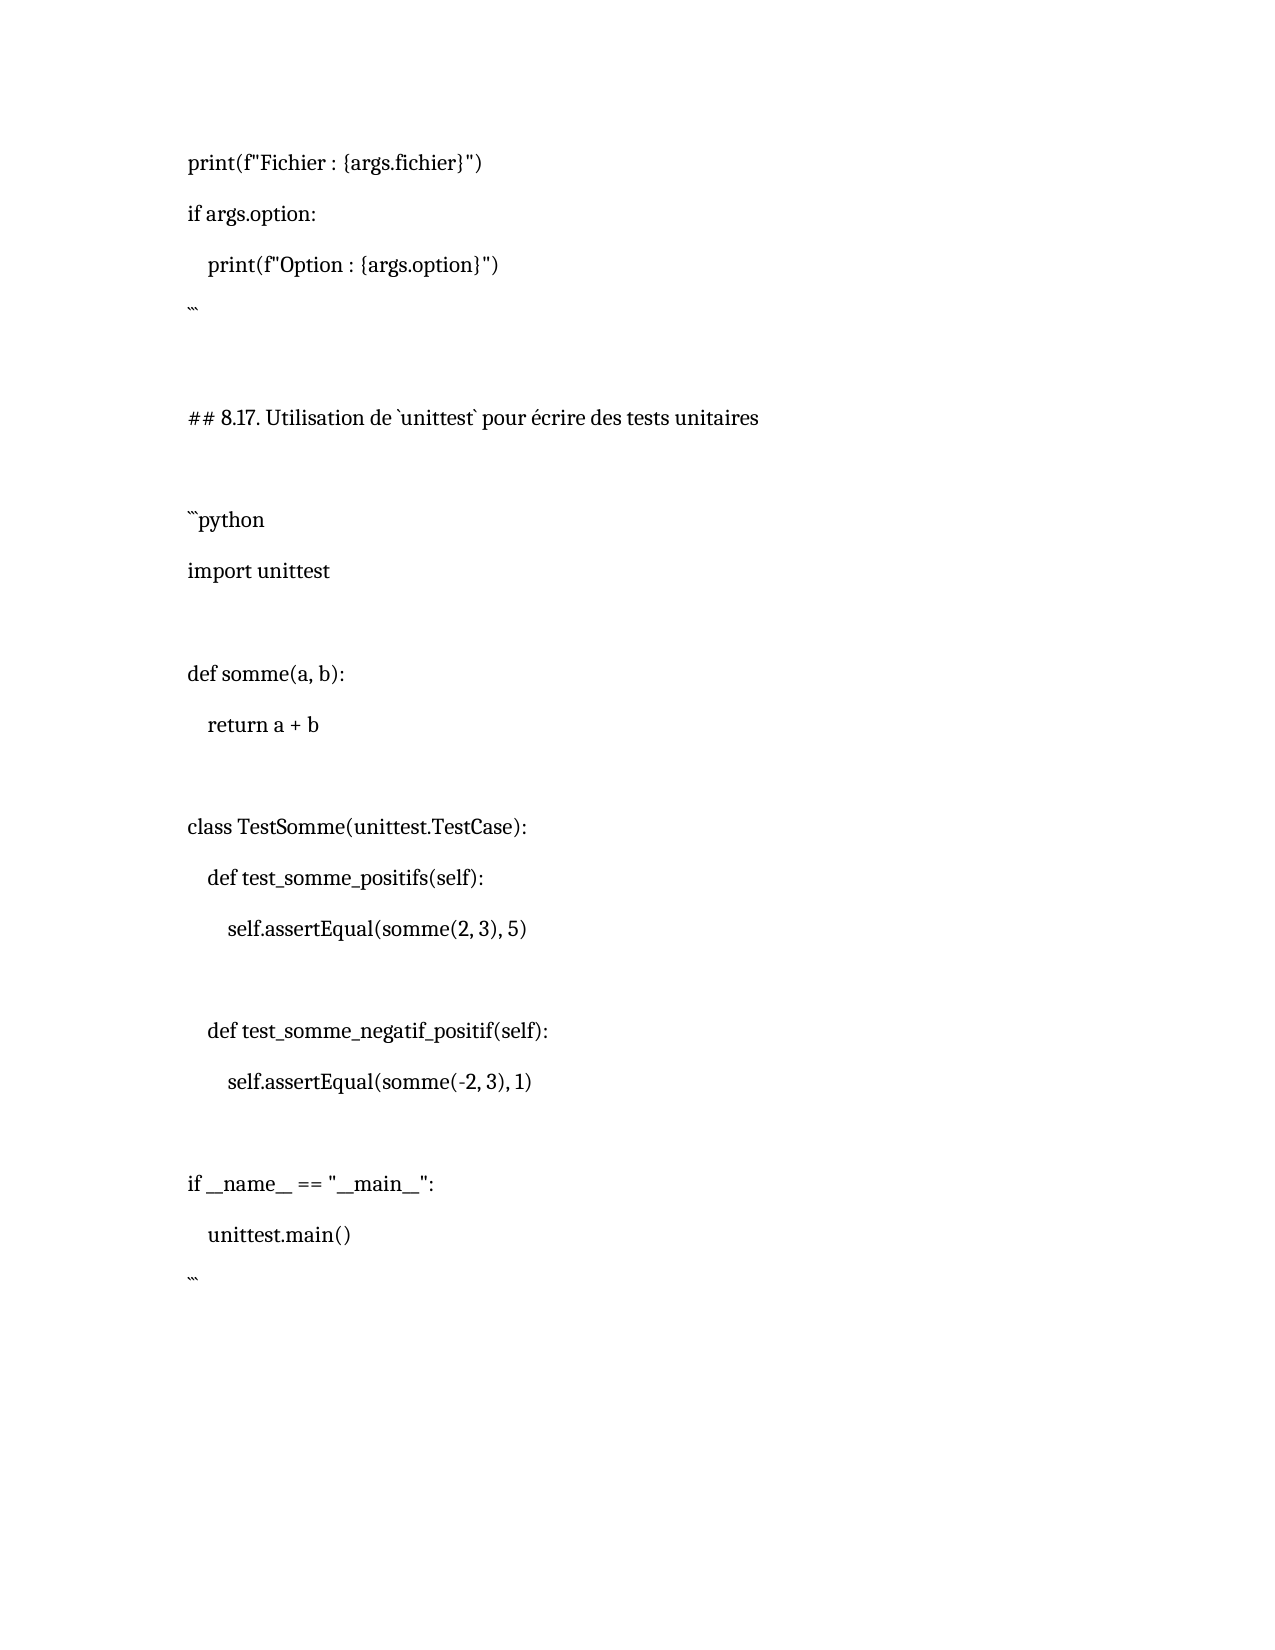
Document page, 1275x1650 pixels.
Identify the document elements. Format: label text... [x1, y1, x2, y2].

text class TestSomme(unittest.TestCase): [187, 813, 1087, 840]
text def somme(a, b): [187, 660, 1087, 687]
text def test_somme_negatif_positif(self): [187, 1018, 1087, 1044]
text ``` [187, 1273, 1087, 1299]
text self.assertEqual(somme(2, 3), 5) [187, 916, 1087, 942]
text ```python [187, 507, 1087, 534]
text ## 8.17. Utilisation de `unittest` pour écrire des tests unitaires [187, 405, 1087, 432]
text if args.option: [187, 201, 1087, 227]
text print(f"Fichier : {args.fichier}") [187, 150, 1087, 176]
text return a + b [187, 711, 1087, 738]
text def test_somme_positifs(self): [187, 864, 1087, 891]
text self.assertEqual(somme(-2, 3), 1) [187, 1069, 1087, 1095]
text print(f"Option : {args.option}") [187, 252, 1087, 278]
text import unittest [187, 558, 1087, 585]
text ``` [187, 303, 1087, 329]
text if __name__ == "__main__": [187, 1171, 1087, 1197]
text unittest.main() [187, 1222, 1087, 1248]
